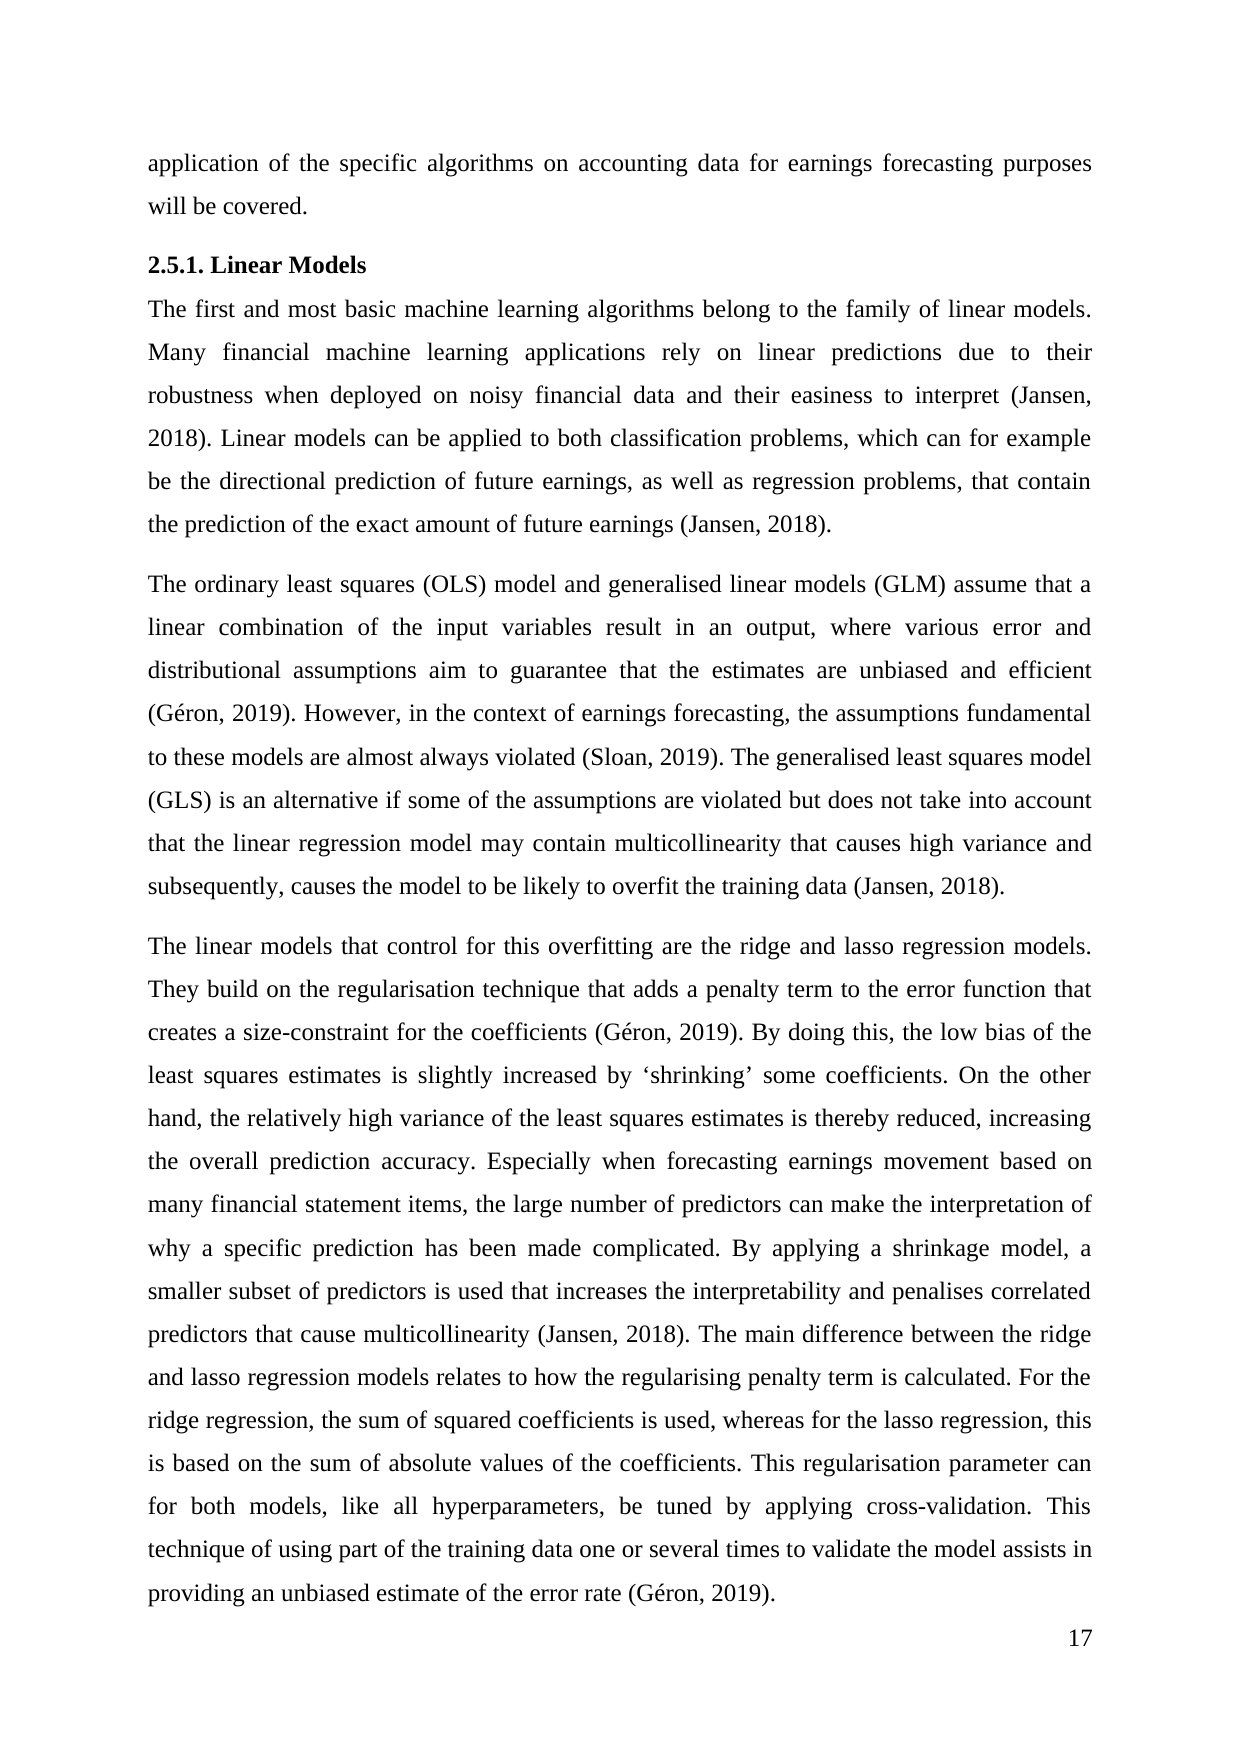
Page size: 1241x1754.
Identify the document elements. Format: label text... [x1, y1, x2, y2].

text The ordinary least squares (OLS) model and generalised linear models (GLM) assume that a linear combination of the input variables result in an output, where various error and distributional assumptions aim to guarantee that the estimates are unbiased and efficient (Géron, 2019). However, in the context of earnings forecasting, the assumptions fundamental to these models are almost always violated (Sloan, 2019). The generalised least squares model (GLS) is an alternative if some of the assumptions are violated but does not take into account that the linear regression model may contain multicollinearity that causes high variance and subsequently, causes the model to be likely to overfit the training data (Jansen, 2018). [148, 569, 1093, 900]
subtitle 2.5.1. Linear Models [148, 251, 1093, 279]
text The first and most basic machine learning algorithms belong to the family of linear models. Many financial machine learning applications rely on linear predictions due to their robustness when deployed on noisy financial data and their easiness to interpret (Jansen, 2018). Linear models can be applied to both classification problems, which can for example be the directional prediction of future earnings, as well as regression problems, that contain the prediction of the exact amount of future earnings (Jansen, 2018). [148, 294, 1093, 538]
text The linear models that control for this overfitting are the ridge and lasso regression models. They build on the regularisation technique that adds a penalty term to the error function that creates a size-constraint for the coefficients (Géron, 2019). By doing this, the low bias of the least squares estimates is slightly increased by ‘shrinking’ some coefficients. On the other hand, the relatively high variance of the least squares estimates is thereby reduced, increasing the overall prediction accuracy. Especially when forecasting earnings movement based on many financial statement items, the large number of predictors can make the interpretation of why a specific prediction has been made complicated. By applying a shrinkage model, a smaller subset of predictors is used that increases the interpretability and penalises correlated predictors that cause multicollinearity (Jansen, 2018). The main difference between the ridge and lasso regression models relates to how the regularising penalty term is calculated. For the ridge regression, the sum of squared coefficients is used, whereas for the lasso regression, this is based on the sum of absolute values of the coefficients. This regularisation parameter can for both models, like all hyperparameters, be tuned by applying cross-validation. This technique of using part of the training data one or several times to validate the model assists in providing an unbiased estimate of the error rate (Géron, 2019). [148, 931, 1093, 1606]
